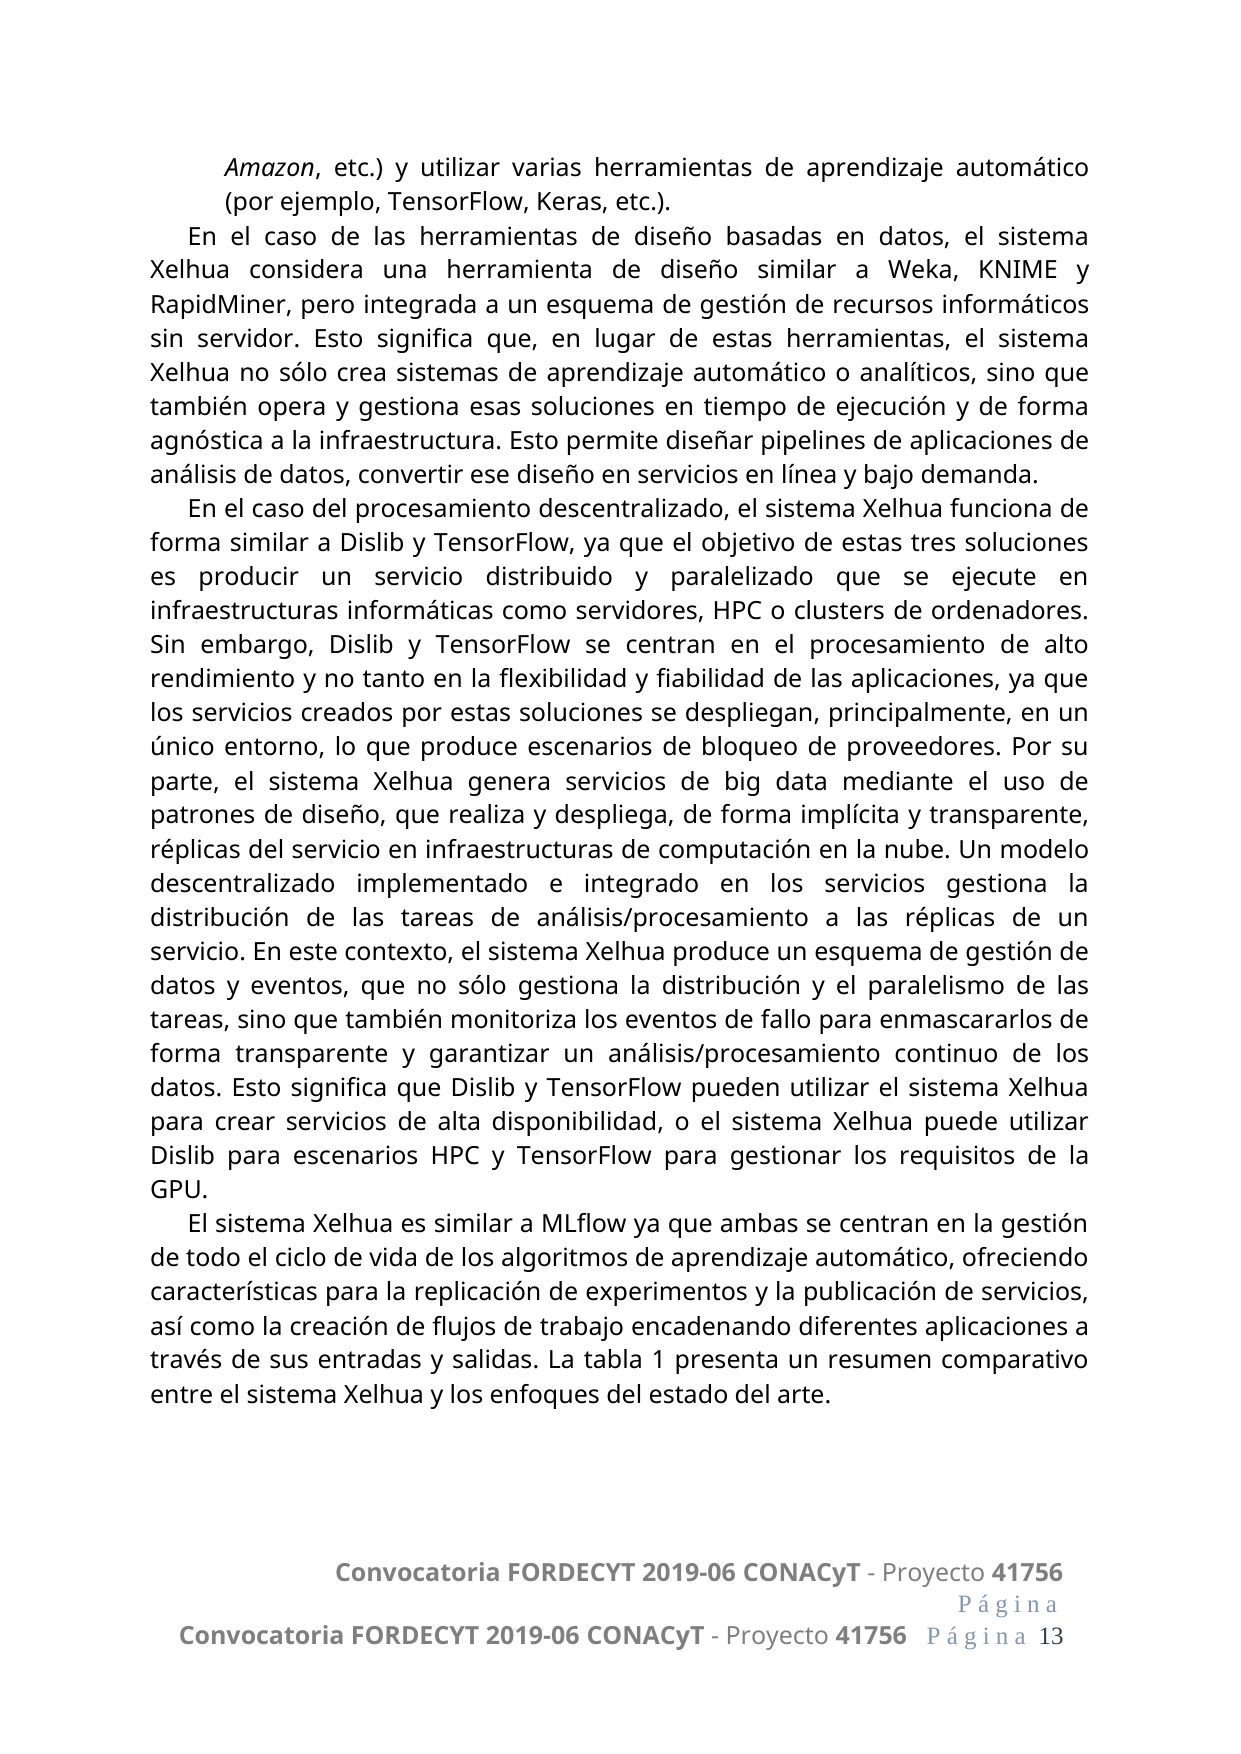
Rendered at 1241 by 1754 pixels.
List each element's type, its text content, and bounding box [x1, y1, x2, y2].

text En el caso del procesamiento descentralizado, el sistema Xelhua funciona de forma similar a Dislib y TensorFlow, ya que el objetivo de estas tres soluciones es producir un servicio distribuido y paralelizado que se ejecute en infraestructuras informáticas como servidores, HPC o clusters de ordenadores. Sin embargo, Dislib y TensorFlow se centran en el procesamiento de alto rendimiento y no tanto en la flexibilidad y fiabilidad de las aplicaciones, ya que los servicios creados por estas soluciones se despliegan, principalmente, en un único entorno, lo que produce escenarios de bloqueo de proveedores. Por su parte, el sistema Xelhua genera servicios de big data mediante el uso de patrones de diseño, que realiza y despliega, de forma implícita y transparente, réplicas del servicio en infraestructuras de computación en la nube. Un modelo descentralizado implementado e integrado en los servicios gestiona la distribución de las tareas de análisis/procesamiento a las réplicas de un servicio. En este contexto, el sistema Xelhua produce un esquema de gestión de datos y eventos, que no sólo gestiona la distribución y el paralelismo de las tareas, sino que también monitoriza los eventos de fallo para enmascararlos de forma transparente y garantizar un análisis/procesamiento continuo de los datos. Esto significa que Dislib y TensorFlow pueden utilizar el sistema Xelhua para crear servicios de alta disponibilidad, o el sistema Xelhua puede utilizar Dislib para escenarios HPC y TensorFlow para gestionar los requisitos de la GPU. [150, 491, 1090, 1206]
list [187, 150, 1090, 218]
text En el caso de las herramientas de diseño basadas en datos, el sistema Xelhua considera una herramienta de diseño similar a Weka, KNIME y RapidMiner, pero integrada a un esquema de gestión de recursos informáticos sin servidor. Esto significa que, en lugar de estas herramientas, el sistema Xelhua no sólo crea sistemas de aprendizaje automático o analíticos, sino que también opera y gestiona esas soluciones en tiempo de ejecución y de forma agnóstica a la infraestructura. Esto permite diseñar pipelines de aplicaciones de análisis de datos, convertir ese diseño en servicios en línea y bajo demanda. [150, 218, 1090, 491]
text El sistema Xelhua es similar a MLflow ya que ambas se centran en la gestión de todo el ciclo de vida de los algoritmos de aprendizaje automático, ofreciendo características para la replicación de experimentos y la publicación de servicios, así como la creación de flujos de trabajo encadenando diferentes aplicaciones a través de sus entradas y salidas. La tabla 1 presenta un resumen comparativo entre el sistema Xelhua y los enfoques del estado del arte. [150, 1206, 1090, 1410]
